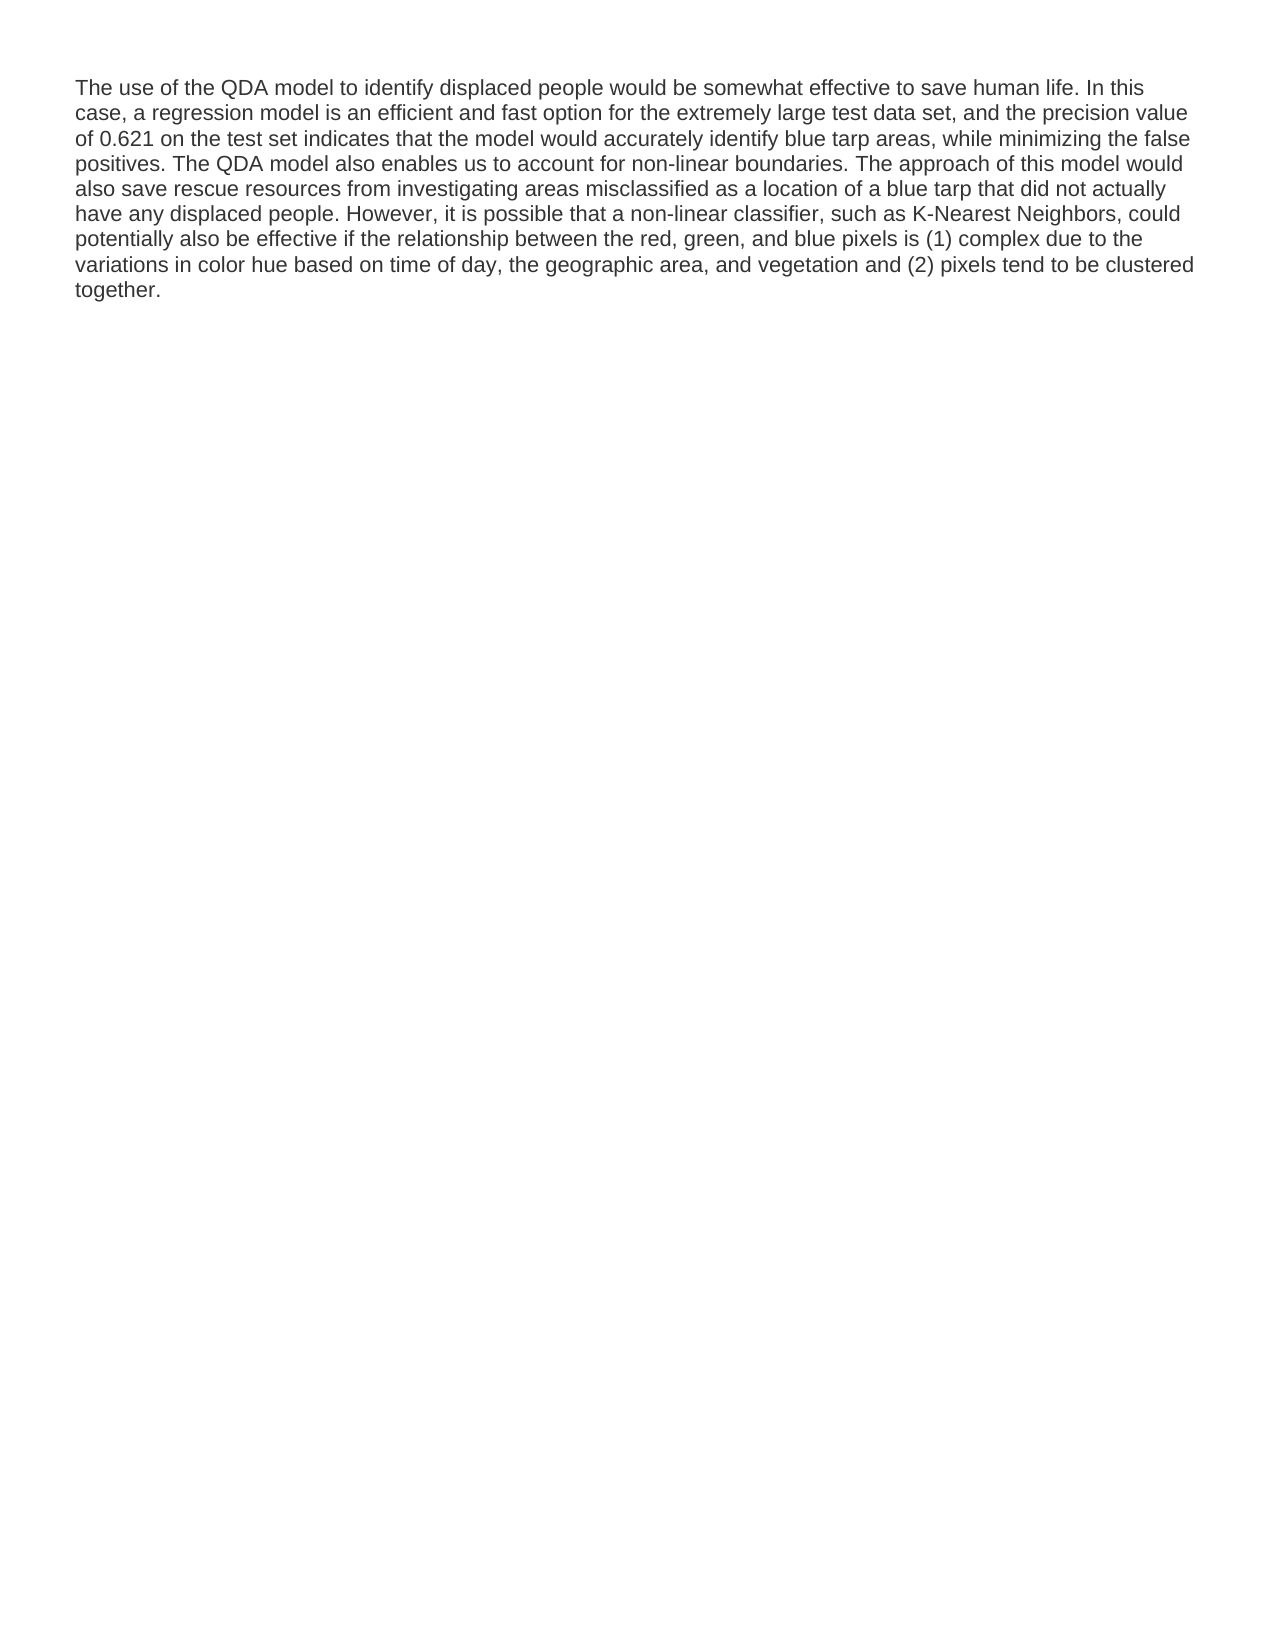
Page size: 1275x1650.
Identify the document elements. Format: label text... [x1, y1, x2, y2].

text The use of the QDA model to identify displaced people would be somewhat effective to save human life. In this case, a regression model is an efficient and fast option for the extremely large test data set, and the precision value of 0.621 on the test set indicates that the model would accurately identify blue tarp areas, while minimizing the false positives. The QDA model also enables us to account for non-linear boundaries. The approach of this model would also save rescue resources from investigating areas misclassified as a location of a blue tarp that did not actually have any displaced people. However, it is possible that a non-linear classifier, such as K-Nearest Neighbors, could potentially also be effective if the relationship between the red, green, and blue pixels is (1) complex due to the variations in color hue based on time of day, the geographic area, and vegetation and (2) pixels tend to be clustered together. [75, 75, 1200, 302]
